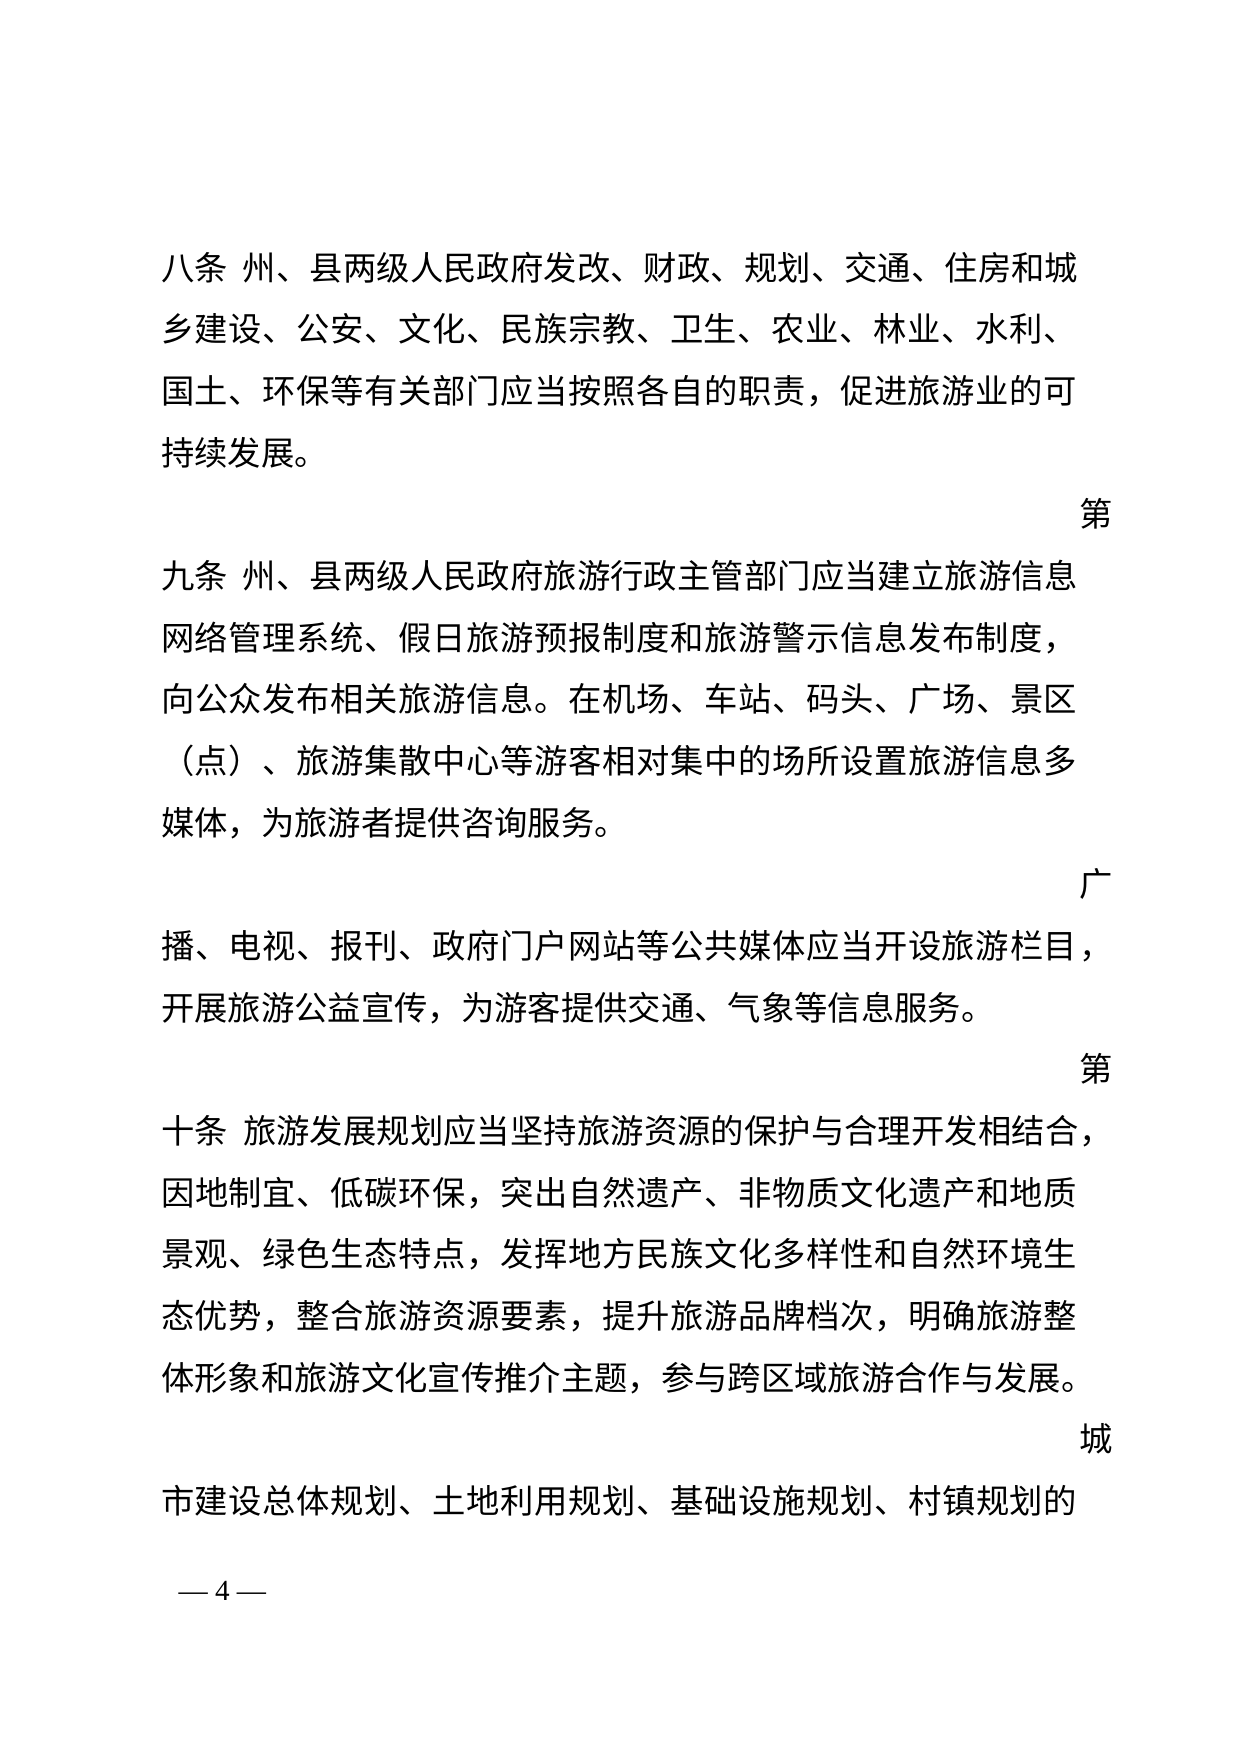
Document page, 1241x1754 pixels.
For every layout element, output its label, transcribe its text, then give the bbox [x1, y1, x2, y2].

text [161, 231, 1079, 477]
text 第九条 州、县两级人民政府旅游行政主管部门应当建立旅游信息网络管理系统、假日旅游预报制度和旅游警示信息发布制度，向公众发布相关旅游信息。在机场、车站、码头、广场、景区（点）、旅游集散中心等游客相对集中的场所设置旅游信息多媒体，为旅游者提供咨询服务。 [161, 477, 1079, 847]
text 第十条 旅游发展规划应当坚持旅游资源的保护与合理开发相结合，因地制宜、低碳环保，突出自然遗产、非物质文化遗产和地质景观、绿色生态特点，发挥地方民族文化多样性和自然环境生态优势，整合旅游资源要素，提升旅游品牌档次，明确旅游整体形象和旅游文化宣传推介主题，参与跨区域旅游合作与发展。 [161, 1032, 1079, 1402]
text 广播、电视、报刊、政府门户网站等公共媒体应当开设旅游栏目，开展旅游公益宣传，为游客提供交通、气象等信息服务。 [161, 847, 1079, 1032]
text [161, 1402, 1079, 1526]
